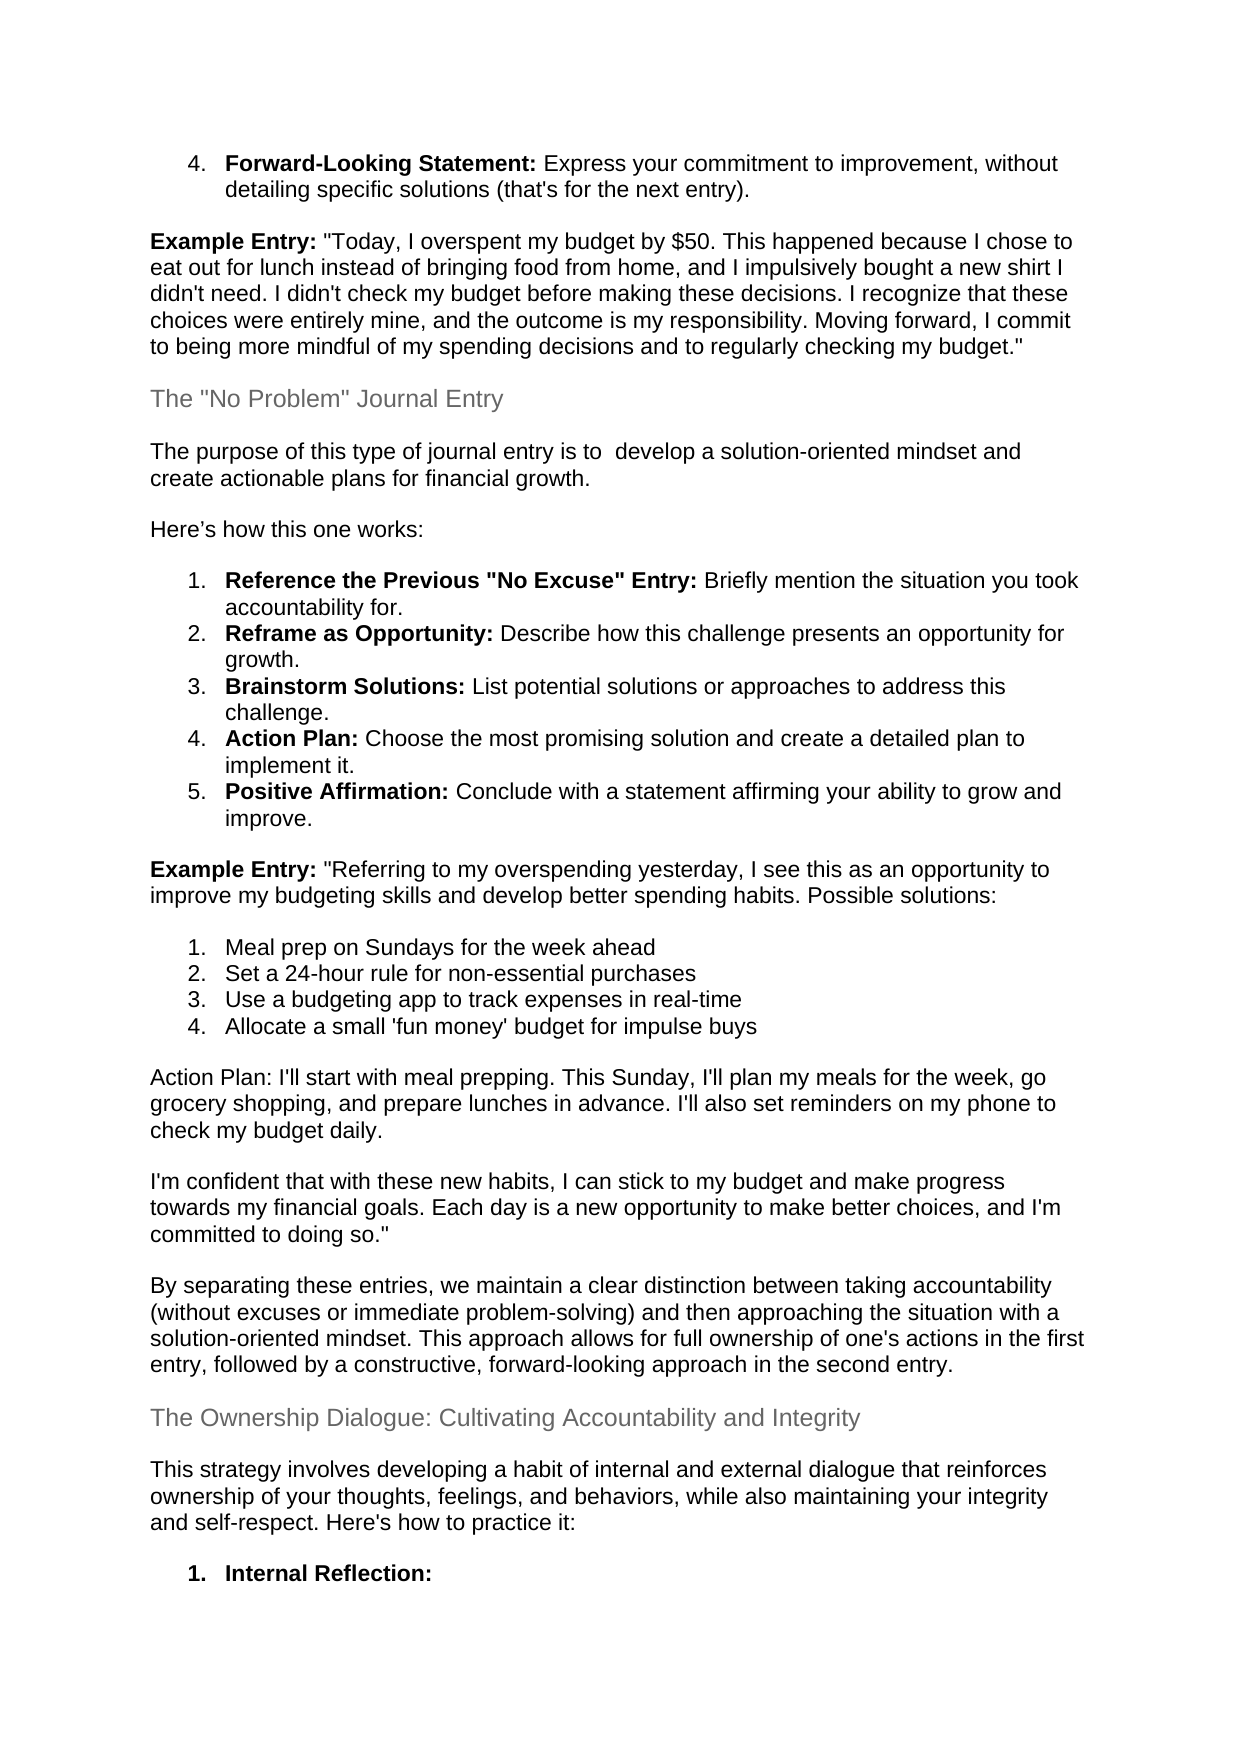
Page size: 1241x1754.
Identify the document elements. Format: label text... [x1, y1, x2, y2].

list Action Plan: Choose the most promising solution and create a detailed plan to implement it. [187, 725, 1090, 778]
text I'm confident that with these new habits, I can stick to my budget and make progress towards my financial goals. Each day is a new opportunity to make better choices, and I'm committed to doing so." [150, 1168, 1090, 1247]
list Reframe as Opportunity: Describe how this challenge presents an opportunity for growth. [187, 620, 1090, 673]
subtitle The "No Problem" Journal Entry [150, 384, 1090, 413]
list Meal prep on Sundays for the week ahead [187, 933, 1090, 960]
list Forward-Looking Statement: Express your commitment to improvement, without detailing specific solutions (that's for the next entry). [187, 150, 1090, 203]
text This strategy involves developing a habit of internal and external dialogue that reinforces ownership of your thoughts, feelings, and behaviors, while also maintaining your integrity and self-respect. Here's how to practice it: [150, 1456, 1090, 1535]
text By separating these entries, we maintain a clear distinction between taking accountability (without excuses or immediate problem-solving) and then approaching the situation with a solution-oriented mindset. This approach allows for full ownership of one's actions in the first entry, followed by a constructive, forward-looking approach in the second entry. [150, 1272, 1090, 1377]
list Internal Reflection: [187, 1560, 1090, 1587]
list Reference the Previous "No Excuse" Entry: Briefly mention the situation you took accountability for. [187, 567, 1090, 620]
list Positive Affirmation: Conclude with a statement affirming your ability to grow and improve. [187, 778, 1090, 831]
list Allocate a small 'fun money' budget for impulse buys [187, 1013, 1090, 1039]
text Example Entry: "Referring to my overspending yesterday, I see this as an opportunity to improve my budgeting skills and develop better spending habits. Possible solutions: [150, 856, 1090, 908]
subtitle The Ownership Dialogue: Cultivating Accountability and Integrity [150, 1402, 1090, 1431]
text Here’s how this one works: [150, 516, 1090, 542]
text Action Plan: I'll start with meal prepping. This Sunday, I'll plan my meals for the week, go grocery shopping, and prepare lunches in advance. I'll also set reminders on my phone to check my budget daily. [150, 1064, 1090, 1143]
list Use a budgeting app to track expenses in real-time [187, 986, 1090, 1013]
text The purpose of this type of journal entry is to develop a solution-oriented mindset and create actionable plans for financial growth. [150, 438, 1090, 491]
list Set a 24-hour rule for non-essential purchases [187, 960, 1090, 986]
text Example Entry: "Today, I overspent my budget by $50. This happened because I chose to eat out for lunch instead of bringing food from home, and I impulsively bought a new shirt I didn't need. I didn't check my budget before making these decisions. I recognize that these choices were entirely mine, and the outcome is my responsibility. Moving forward, I commit to being more mindful of my spending decisions and to regularly checking my budget." [150, 228, 1090, 359]
list Brainstorm Solutions: List potential solutions or approaches to address this challenge. [187, 673, 1090, 725]
